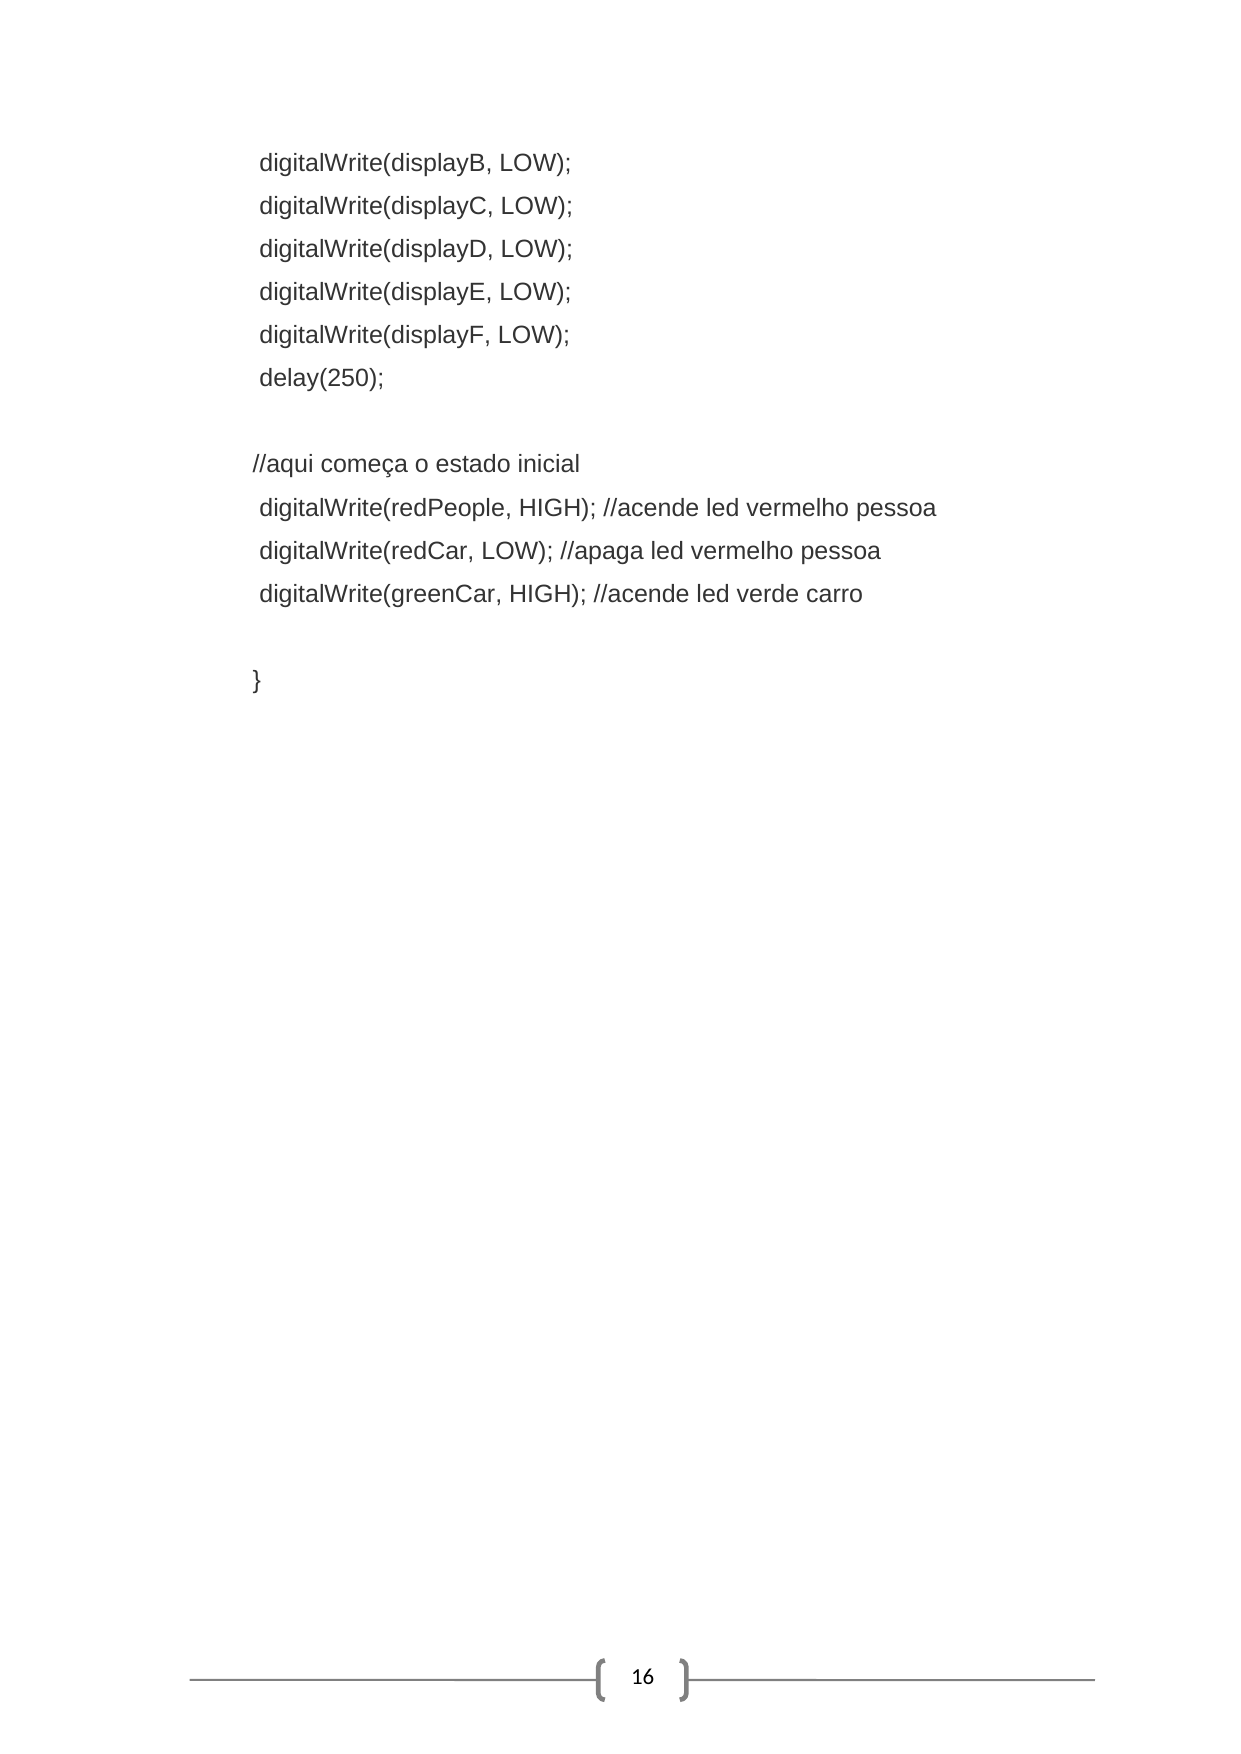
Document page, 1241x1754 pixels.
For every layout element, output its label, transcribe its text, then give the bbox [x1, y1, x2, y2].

list digitalWrite(displayE, LOW); [252, 277, 1107, 306]
list digitalWrite(redCar, LOW); //apaga led vermelho pessoa [252, 536, 1107, 564]
list } [252, 665, 1107, 694]
list digitalWrite(displayD, LOW); [252, 234, 1107, 263]
list delay(250); [252, 363, 1107, 392]
list digitalWrite(greenCar, HIGH); //acende led verde carro [252, 579, 1107, 608]
list digitalWrite(displayB, LOW); [252, 148, 1107, 176]
list digitalWrite(redPeople, HIGH); //acende led vermelho pessoa [252, 493, 1107, 521]
list digitalWrite(displayC, LOW); [252, 191, 1107, 219]
list //aqui começa o estado inicial [252, 449, 1107, 478]
list digitalWrite(displayF, LOW); [252, 320, 1107, 349]
